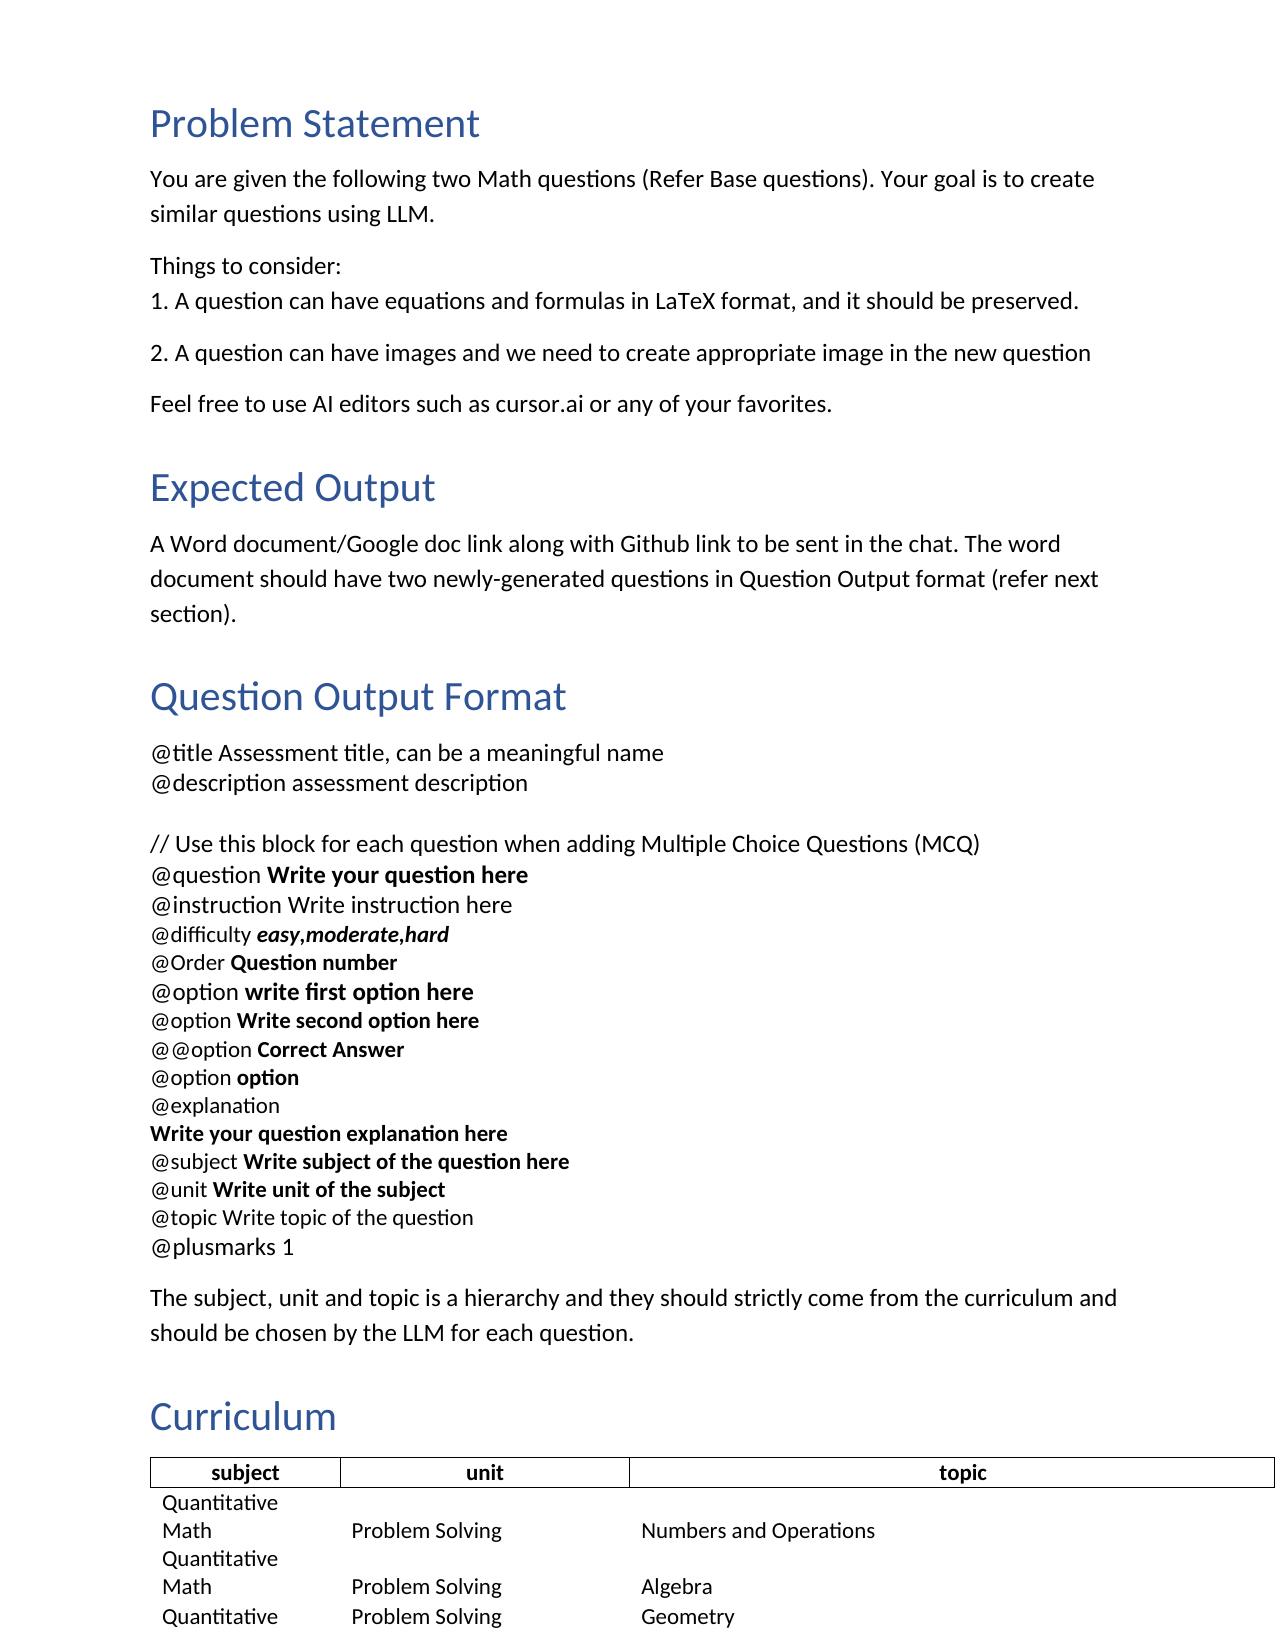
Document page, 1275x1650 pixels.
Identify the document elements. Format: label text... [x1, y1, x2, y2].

text @@option Correct Answer [150, 1035, 1125, 1063]
text A Word document/Google doc link along with Github link to be sent in the chat. The word document should have two newly-generated questions in Question Output format (refer next section). [150, 528, 1125, 628]
text @plusmarks 1 [150, 1231, 1125, 1261]
table_cell Quantitative Math [151, 1544, 340, 1600]
text @option option [150, 1063, 1125, 1091]
table_cell Quantitative Math [151, 1600, 340, 1630]
subtitle Curriculum [150, 1390, 1125, 1441]
text Feel free to use AI editors such as cursor.ai or any of your favorites. [150, 388, 1125, 419]
text @description assessment description [150, 767, 1125, 798]
subtitle Question Output Format [150, 670, 1125, 721]
text 2. A question can have images and we need to create appropriate image in the new question [150, 337, 1125, 367]
subtitle Expected Output [150, 461, 1125, 512]
table_cell Problem Solving [340, 1600, 630, 1630]
text @subject Write subject of the question here [150, 1147, 1125, 1175]
table_cell Quantitative Math [151, 1488, 340, 1544]
table_header unit [341, 1458, 629, 1487]
table_cell Geometry [630, 1600, 1275, 1630]
text @option Write second option here [150, 1007, 1125, 1035]
text @topic Write topic of the question [150, 1203, 1125, 1231]
text @explanation [150, 1091, 1125, 1119]
text // Use this block for each question when adding Multiple Choice Questions (MCQ) [150, 828, 1125, 859]
table_cell Numbers and Operations [630, 1488, 1275, 1544]
text @question Write your question here [150, 859, 1125, 889]
text You are given the following two Math questions (Refer Base questions). Your goal is to create similar questions using LLM. [150, 163, 1125, 229]
text @Order Question number [150, 948, 1125, 976]
text The subject, unit and topic is a hierarchy and they should strictly come from the curriculum and should be chosen by the LLM for each question. [150, 1282, 1125, 1348]
text Write your question explanation here [150, 1119, 1125, 1147]
table_header subject [151, 1458, 340, 1487]
table_cell Problem Solving [340, 1544, 630, 1600]
text @instruction Write instruction here [150, 889, 1125, 920]
text @option write first option here [150, 976, 1125, 1007]
text @title Assessment title, can be a meaningful name [150, 737, 1125, 767]
text @unit Write unit of the subject [150, 1175, 1125, 1203]
subtitle Problem Statement [150, 97, 1125, 147]
text @difficulty easy,moderate,hard [150, 920, 1125, 948]
text Things to consider: 1. A question can have equations and formulas in LaTeX format, and it should be preserved. [150, 250, 1125, 316]
table_cell Problem Solving [340, 1488, 630, 1544]
table_header topic [630, 1458, 1274, 1487]
table_cell Algebra [630, 1544, 1275, 1600]
